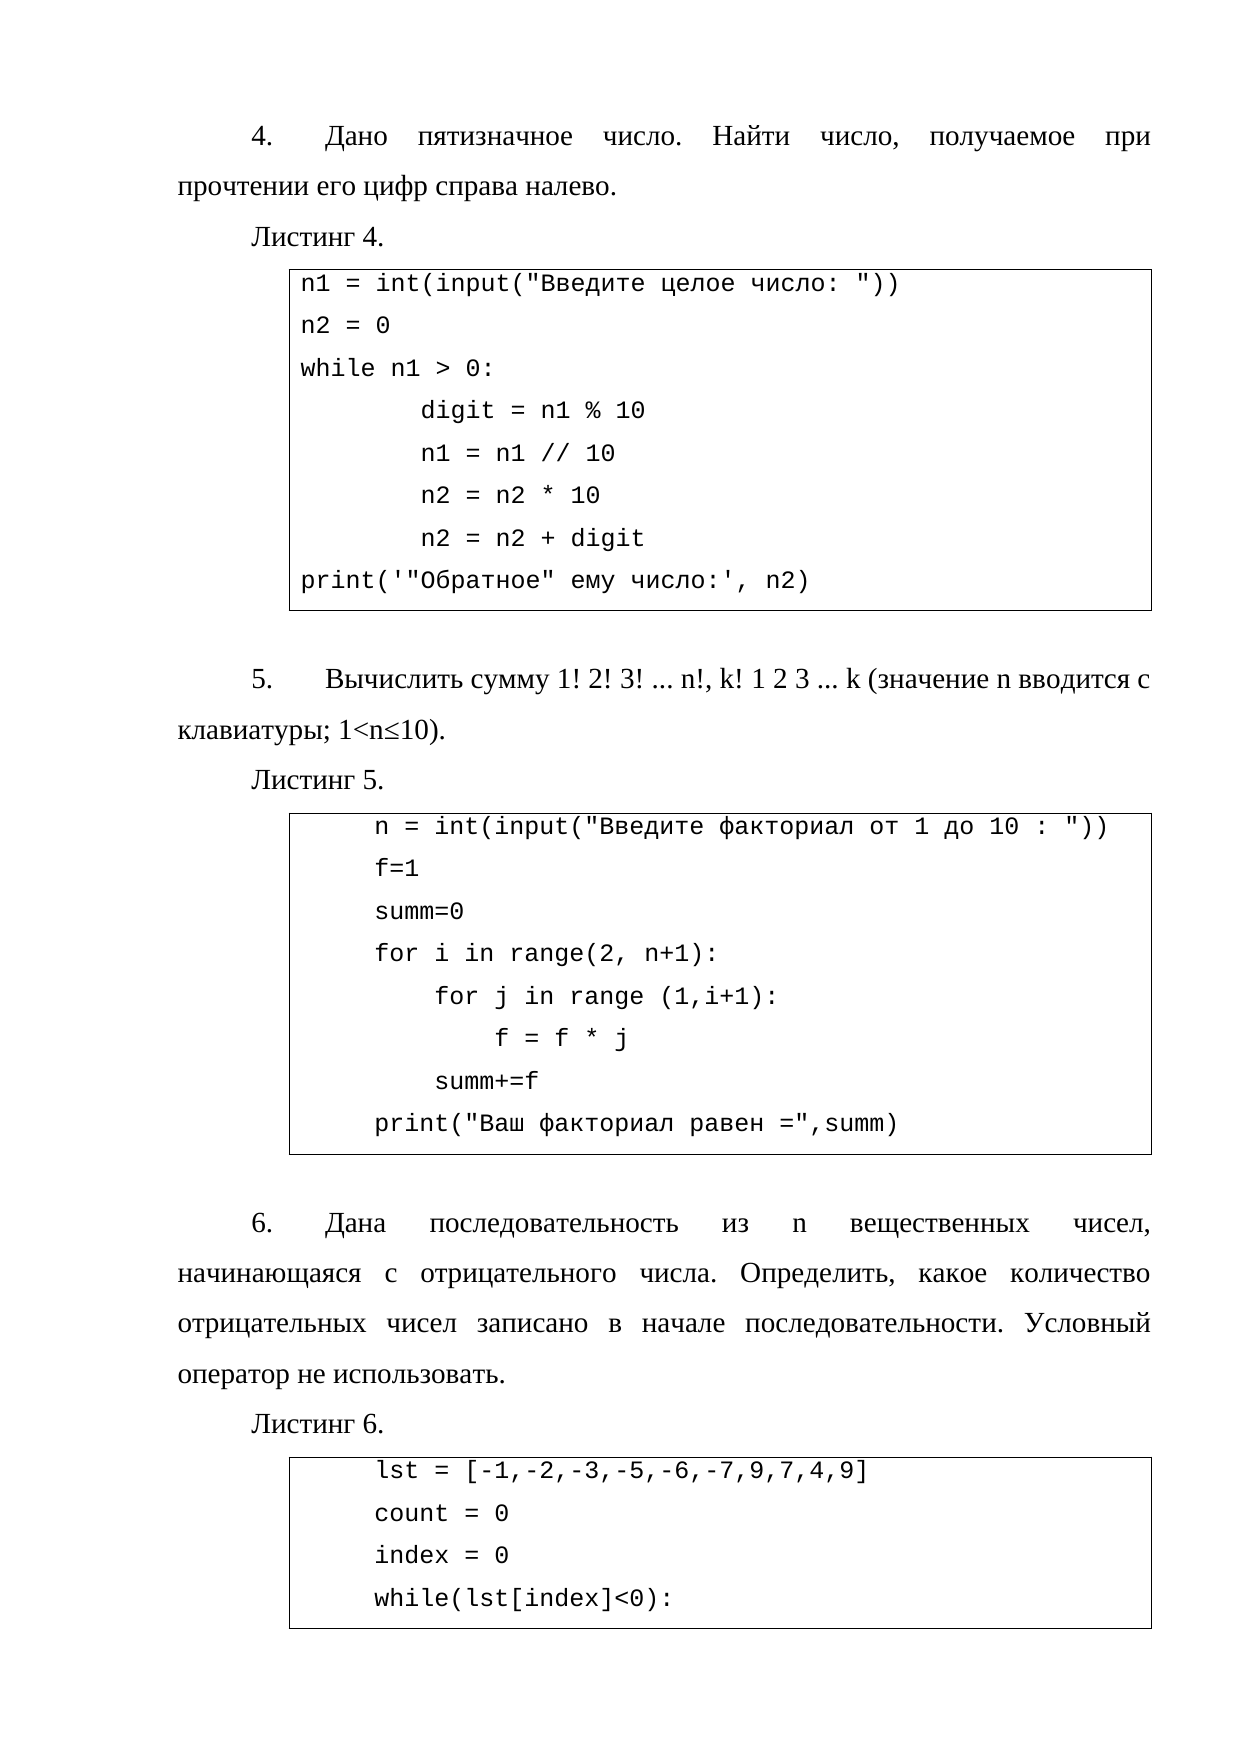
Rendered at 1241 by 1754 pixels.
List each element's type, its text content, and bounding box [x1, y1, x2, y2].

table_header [290, 1458, 1151, 1628]
list Вычислить сумму 1! 2! 3! ... n!, k! 1 2 3 ... k (значение n вводится с клавиатуры; 1<n≤10). [177, 662, 1152, 745]
table_header n1 = int(input("Введите целое число: ")) n2 = 0 while n1 > 0: digit = n1 % 10 n1 = n1 // 10 n2 = n2 * 10 n2 = n2 + digit print('"Обратное" ему число:', n2) [290, 270, 1151, 610]
table_header n = int(input("Введите факториал от 1 до 10 : ")) f=1 summ=0 for i in range(2, n+1): for j in range (1,i+1): f = f * j summ+=f print("Ваш факториал равен =",summ) [290, 814, 1151, 1154]
list Дана последовательность из n вещественных чисел, начинающаяся с отрицательного числа. Определить, какое количество отрицательных чисел записано в начале последовательности. Условный оператор не использовать. [177, 1205, 1152, 1389]
text Листинг 6. [177, 1406, 1152, 1440]
text Листинг 4. [177, 219, 1152, 252]
list Дано пятизначное число. Найти число, получаемое при прочтении его цифр справа налево. [177, 118, 1152, 202]
text Листинг 5. [177, 762, 1152, 796]
